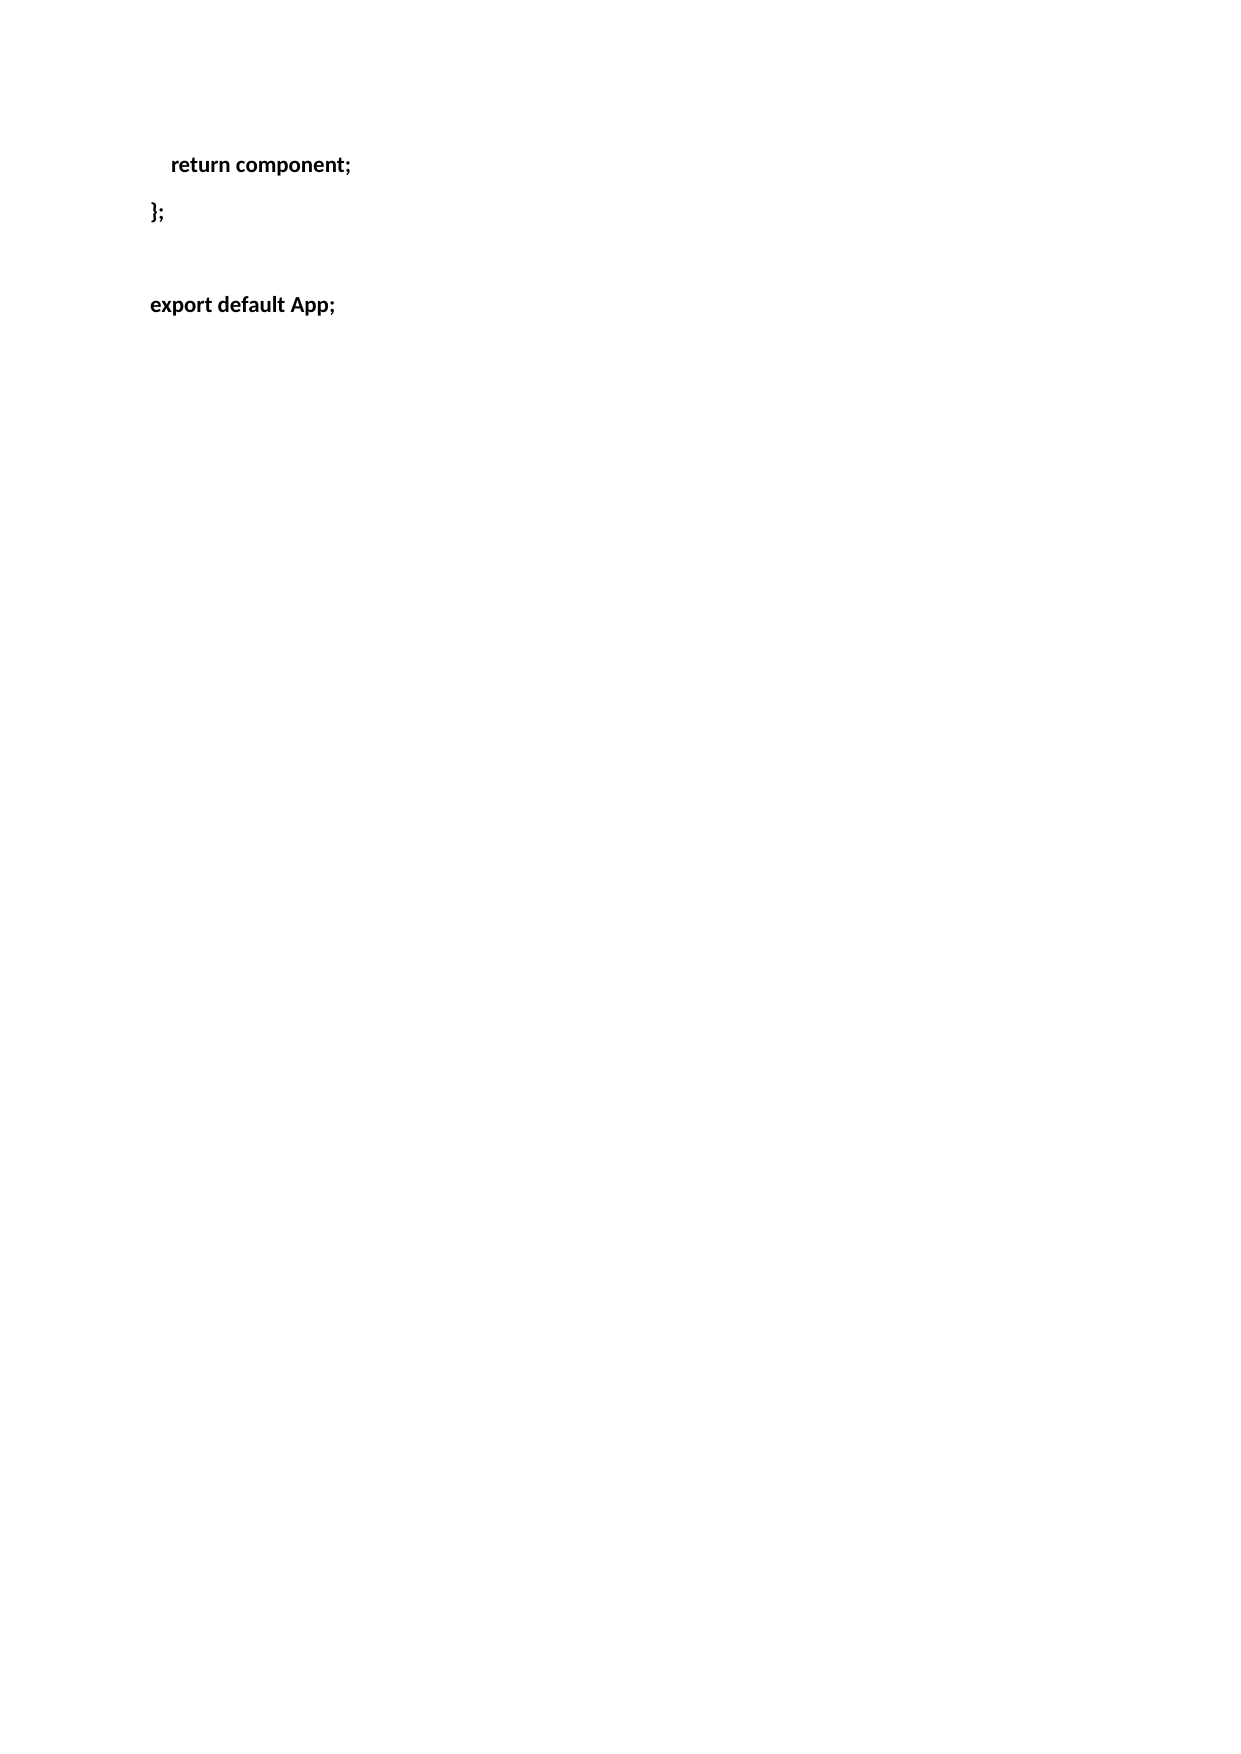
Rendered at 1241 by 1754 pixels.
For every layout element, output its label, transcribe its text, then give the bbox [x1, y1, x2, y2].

text export default App; [150, 291, 1090, 319]
text return component; [150, 150, 1090, 178]
text }; [150, 197, 1090, 225]
